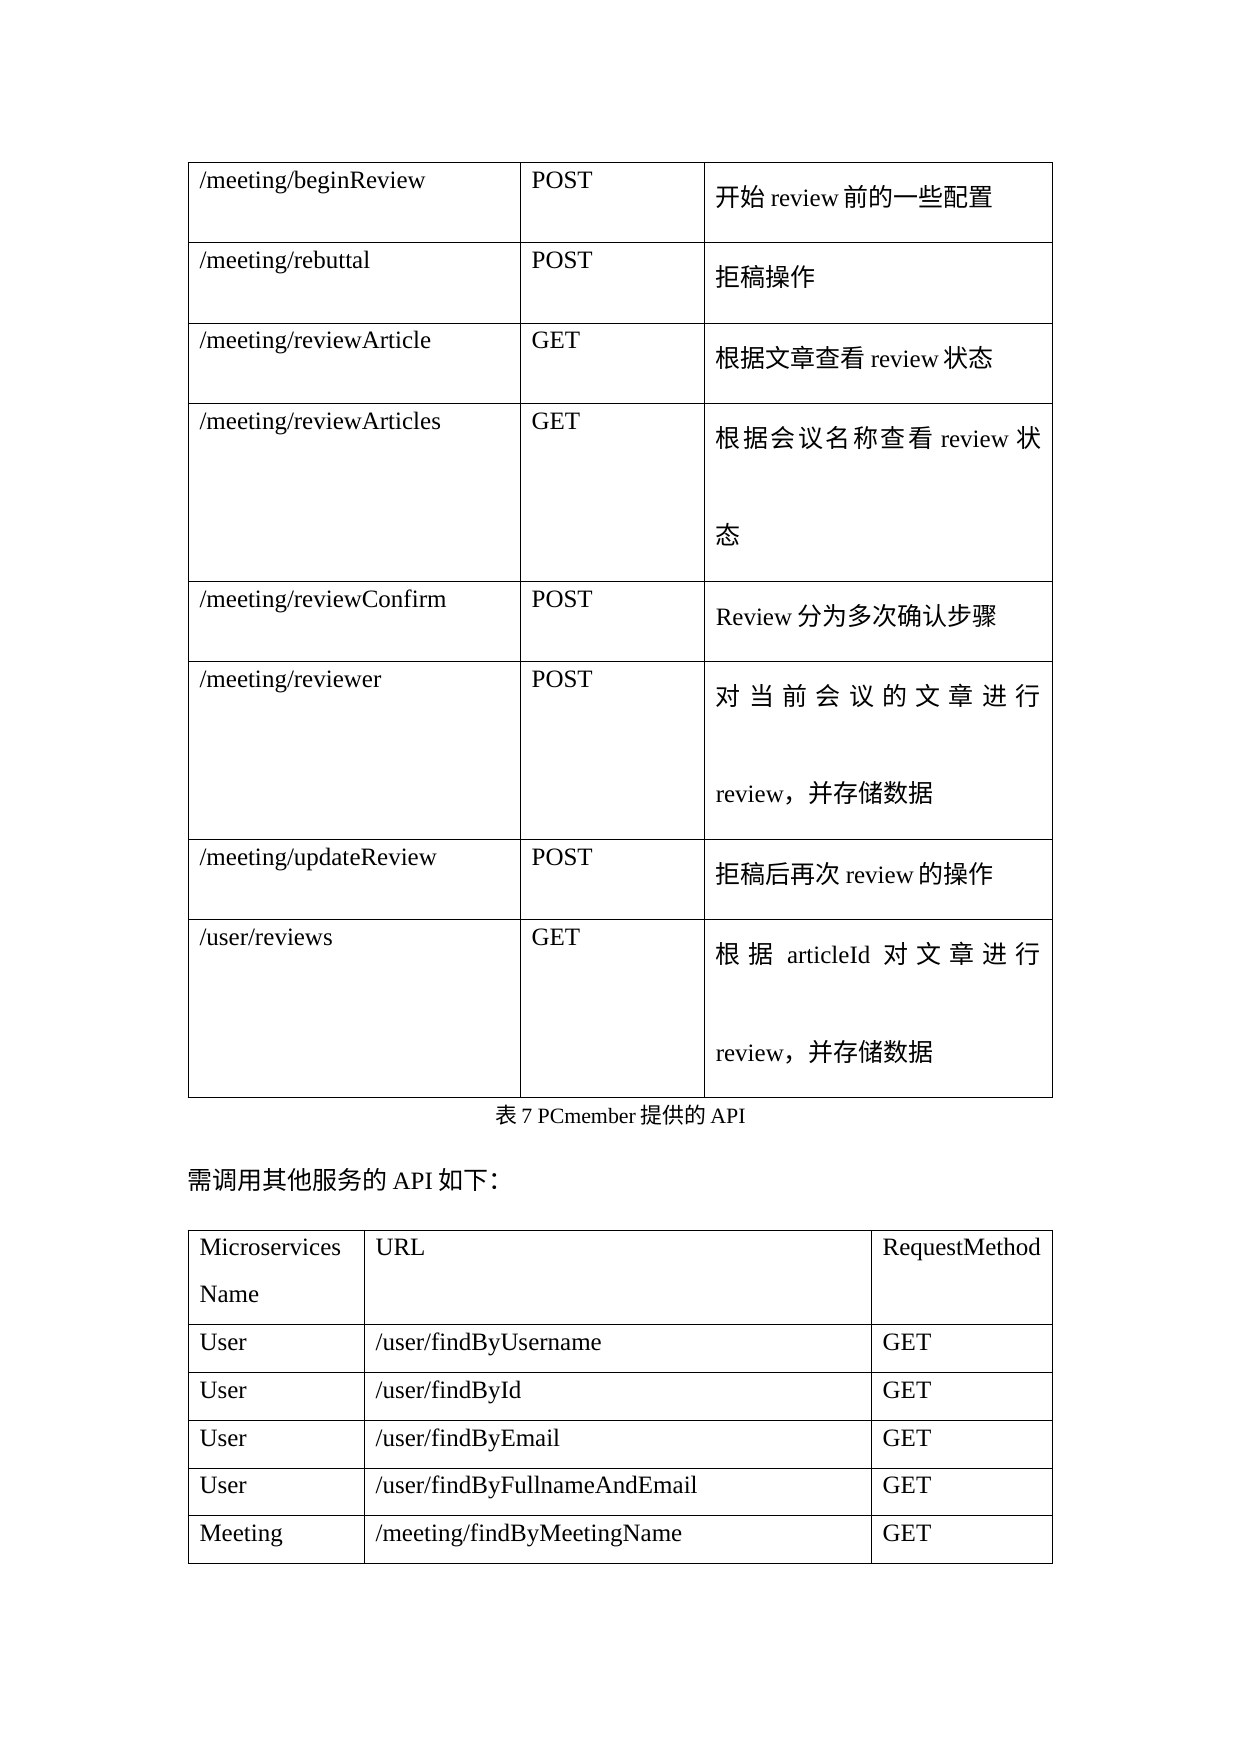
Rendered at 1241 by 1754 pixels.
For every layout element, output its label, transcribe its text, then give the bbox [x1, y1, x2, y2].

table_cell /user/findById [365, 1373, 871, 1420]
table_cell /meeting/reviewArticles [189, 404, 520, 581]
table_cell User [189, 1469, 364, 1515]
table_cell POST [521, 243, 704, 323]
table_cell 拒稿后再次review的操作 [705, 840, 1052, 919]
table_cell 对当前会议的文章进行review，并存储数据 [705, 662, 1052, 839]
table_cell /user/reviews [189, 920, 520, 1097]
table_cell GET [872, 1421, 1052, 1468]
table_cell /user/findByFullnameAndEmail [365, 1469, 871, 1515]
table_cell 根据会议名称查看review状态 [705, 404, 1052, 581]
table_cell User [189, 1421, 364, 1468]
table_cell GET [521, 324, 704, 403]
table_cell 开始review前的一些配置 [705, 163, 1052, 242]
table_header RequestMethod [872, 1231, 1052, 1324]
table_cell User [189, 1325, 364, 1372]
text 表7 PCmember提供的API [187, 1098, 1053, 1131]
table_header Microservices Name [189, 1231, 364, 1324]
table_cell /user/findByEmail [365, 1421, 871, 1468]
table_cell /meeting/beginReview [189, 163, 520, 242]
table_cell /meeting/updateReview [189, 840, 520, 919]
table_cell Meeting [189, 1516, 364, 1563]
table_cell /meeting/reviewer [189, 662, 520, 839]
table_cell /meeting/reviewConfirm [189, 582, 520, 661]
table_cell GET [521, 404, 704, 581]
table_cell GET [872, 1469, 1052, 1515]
table_cell /meeting/rebuttal [189, 243, 520, 323]
table_cell 根据articleId对文章进行review，并存储数据 [705, 920, 1052, 1097]
table_cell 拒稿操作 [705, 243, 1052, 323]
table_header URL [365, 1231, 871, 1324]
table_cell POST [521, 582, 704, 661]
table_cell POST [521, 840, 704, 919]
table_cell /meeting/findByMeetingName [365, 1516, 871, 1563]
text 需调用其他服务的API如下： [187, 1146, 1053, 1211]
table_cell GET [521, 920, 704, 1097]
table_cell GET [872, 1373, 1052, 1420]
table_cell POST [521, 662, 704, 839]
table_cell POST [521, 163, 704, 242]
table_cell GET [872, 1325, 1052, 1372]
table_cell /user/findByUsername [365, 1325, 871, 1372]
table_cell User [189, 1373, 364, 1420]
table_cell GET [872, 1516, 1052, 1563]
table_cell 根据文章查看review状态 [705, 324, 1052, 403]
table_cell /meeting/reviewArticle [189, 324, 520, 403]
table_cell Review分为多次确认步骤 [705, 582, 1052, 661]
